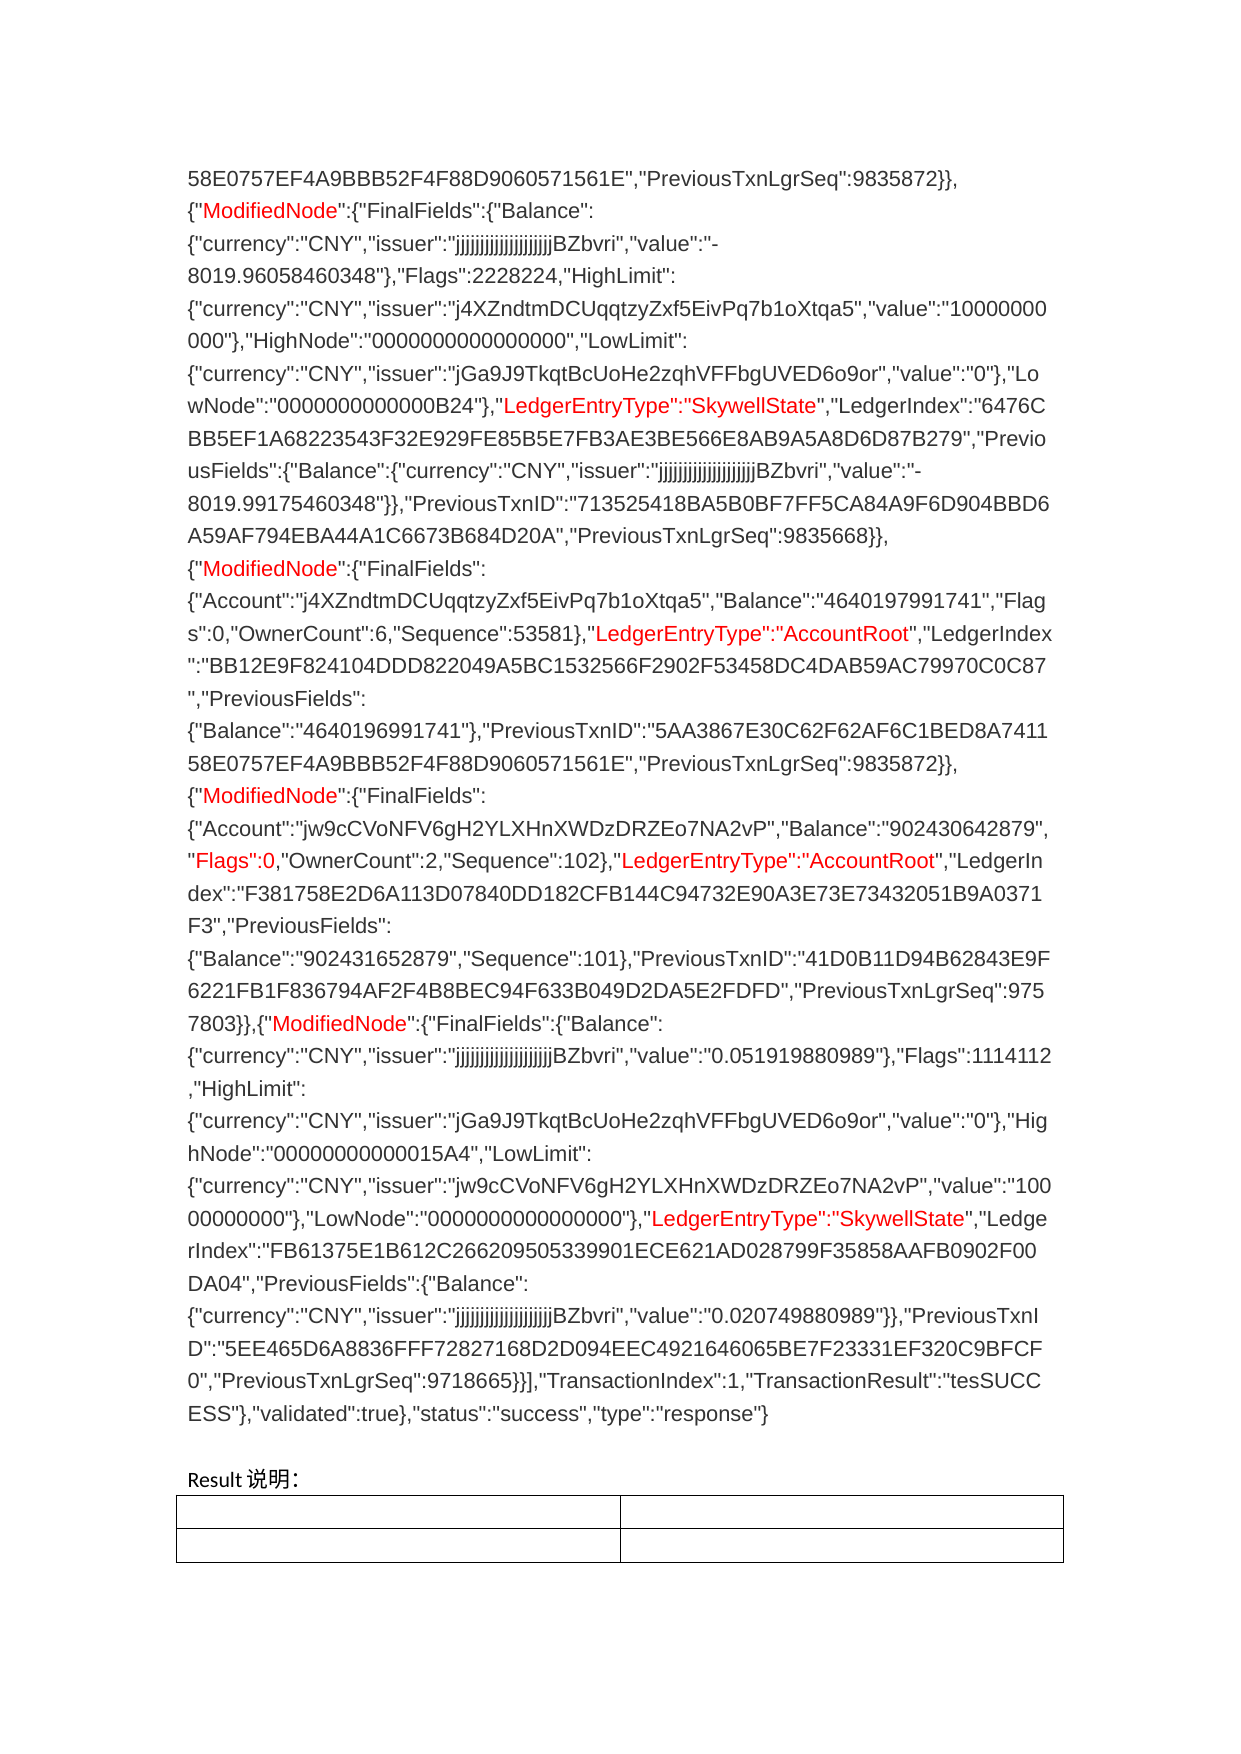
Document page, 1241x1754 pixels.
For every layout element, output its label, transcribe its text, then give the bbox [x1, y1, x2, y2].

text Result说明： [187, 1462, 1053, 1494]
table_cell [621, 1529, 1063, 1562]
table_header [177, 1496, 620, 1528]
table_cell [177, 1529, 620, 1562]
table_header [621, 1496, 1063, 1528]
